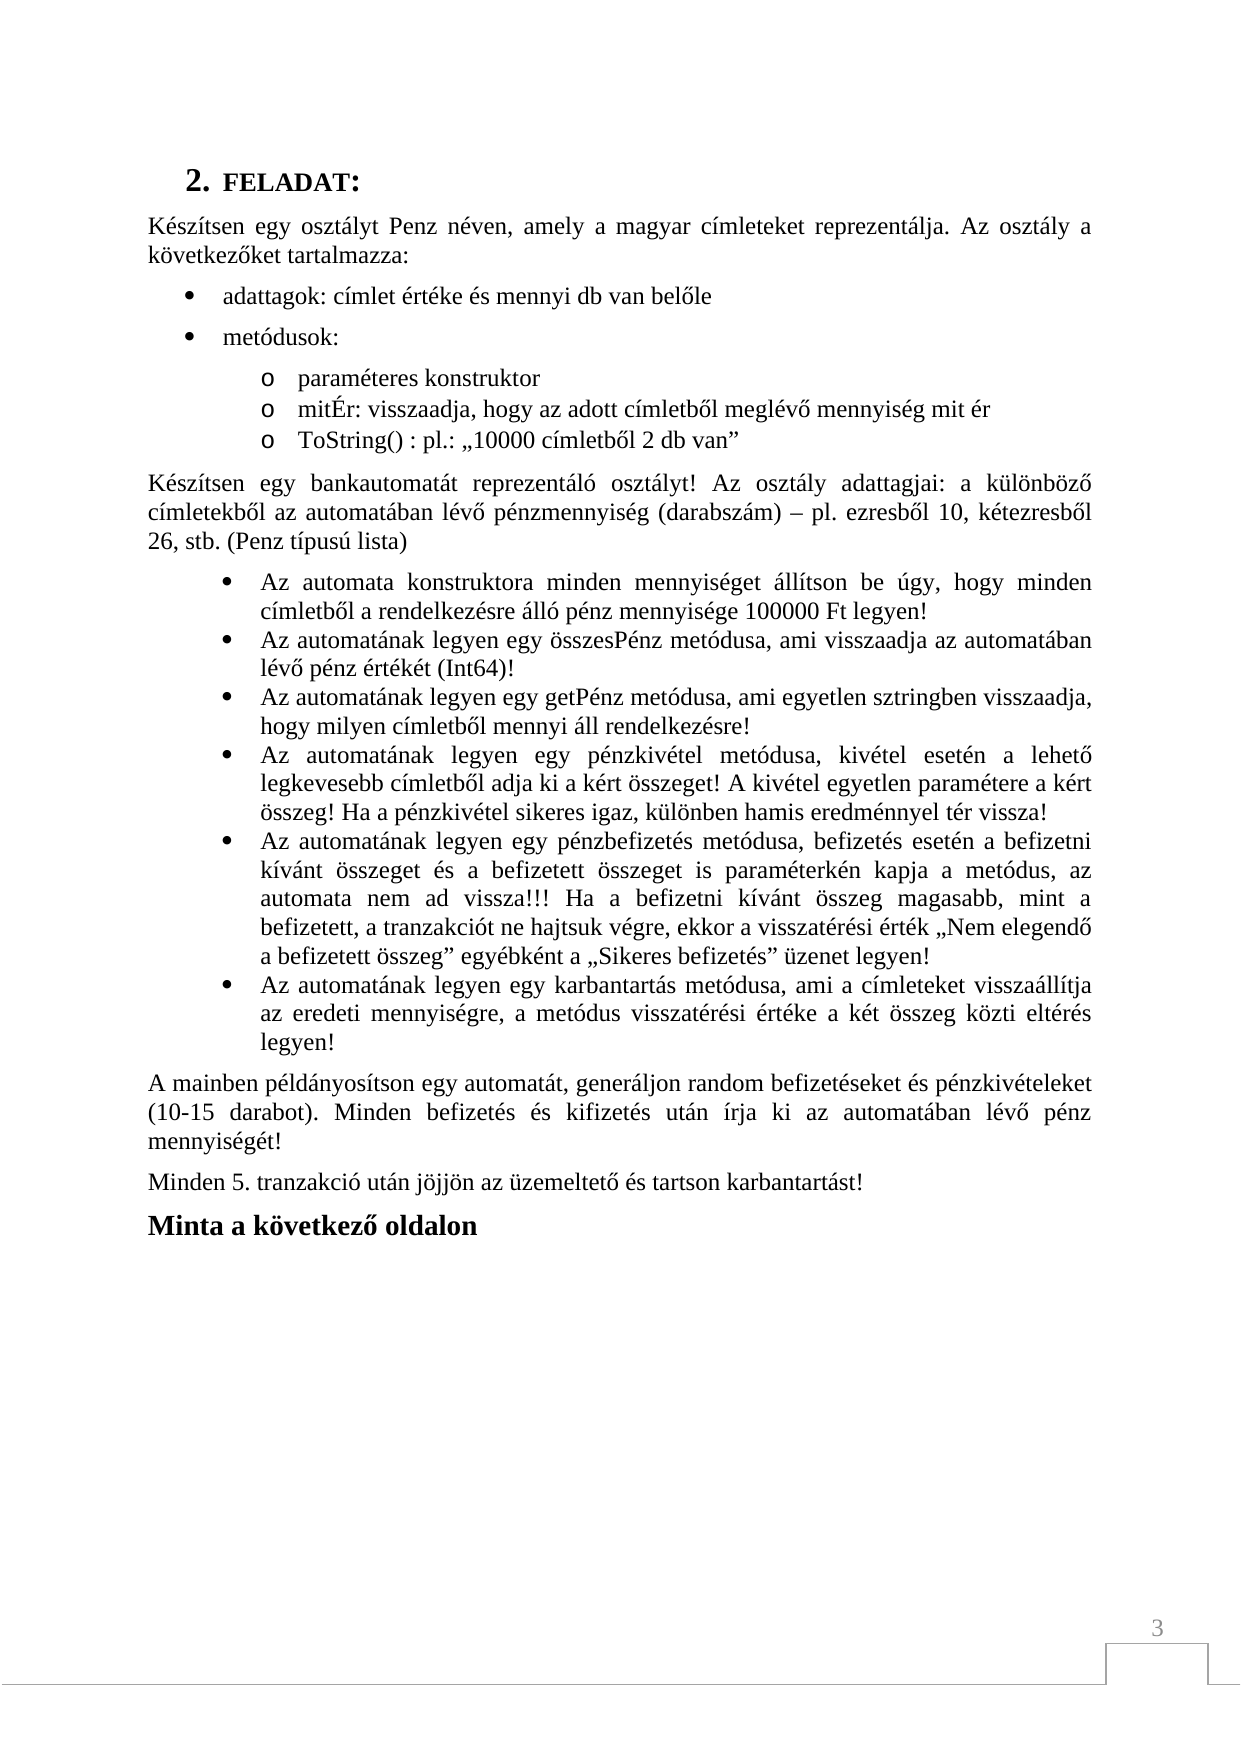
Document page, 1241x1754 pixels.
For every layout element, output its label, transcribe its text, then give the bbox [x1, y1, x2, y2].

list Az automatának legyen egy összesPénz metódusa, ami visszaadja az automatában lévő pénz értékét (Int64)! [223, 625, 1093, 682]
list mitÉr: visszaadja, hogy az adott címletből meglévő mennyiség mit ér [260, 394, 1093, 425]
subtitle feladat: [185, 160, 1093, 198]
list Az automatának legyen egy getPénz metódusa, ami egyetlen sztringben visszaadja, hogy milyen címletből mennyi áll rendelkezésre! [223, 682, 1093, 740]
list Az automatának legyen egy karbantartás metódusa, ami a címleteket visszaállítja az eredeti mennyiségre, a metódus visszatérési értéke a két összeg közti eltérés legyen! [223, 970, 1093, 1056]
subtitle Minta a következő oldalon [148, 1208, 1093, 1242]
text Minden 5. tranzakció után jöjjön az üzemeltető és tartson karbantartást! [148, 1167, 1093, 1196]
text Készítsen egy osztályt Penz néven, amely a magyar címleteket reprezentálja. Az osztály a következőket tartalmazza: [148, 211, 1093, 268]
list ToString() : pl.: „10000 címletből 2 db van” [260, 425, 1093, 456]
list Az automatának legyen egy pénzbefizetés metódusa, befizetés esetén a befizetni kívánt összeget és a befizetett összeget is paraméterkén kapja a metódus, az automata nem ad vissza!!! Ha a befizetni kívánt összeg magasabb, mint a befizetett, a tranzakciót ne hajtsuk végre, ekkor a visszatérési érték „Nem elegendő a befizetett összeg” egyébként a „Sikeres befizetés” üzenet legyen! [223, 826, 1093, 970]
list Az automata konstruktora minden mennyiséget állítson be úgy, hogy minden címletből a rendelkezésre álló pénz mennyisége 100000 Ft legyen! [223, 567, 1093, 625]
list paraméteres konstruktor [260, 363, 1093, 394]
list adattagok: címlet értéke és mennyi db van belőle [185, 281, 1093, 310]
text Készítsen egy bankautomatát reprezentáló osztályt! Az osztály adattagjai: a különböző címletekből az automatában lévő pénzmennyiség (darabszám) – pl. ezresből 10, kétezresből 26, stb. (Penz típusú lista) [148, 468, 1093, 555]
list Az automatának legyen egy pénzkivétel metódusa, kivétel esetén a lehető legkevesebb címletből adja ki a kért összeget! A kivétel egyetlen paramétere a kért összeg! Ha a pénzkivétel sikeres igaz, különben hamis eredménnyel tér vissza! [223, 740, 1093, 826]
text A mainben példányosítson egy automatát, generáljon random befizetéseket és pénzkivételeket (10-15 darabot). Minden befizetés és kifizetés után írja ki az automatában lévő pénz mennyiségét! [148, 1068, 1093, 1155]
list metódusok: [185, 322, 1093, 351]
